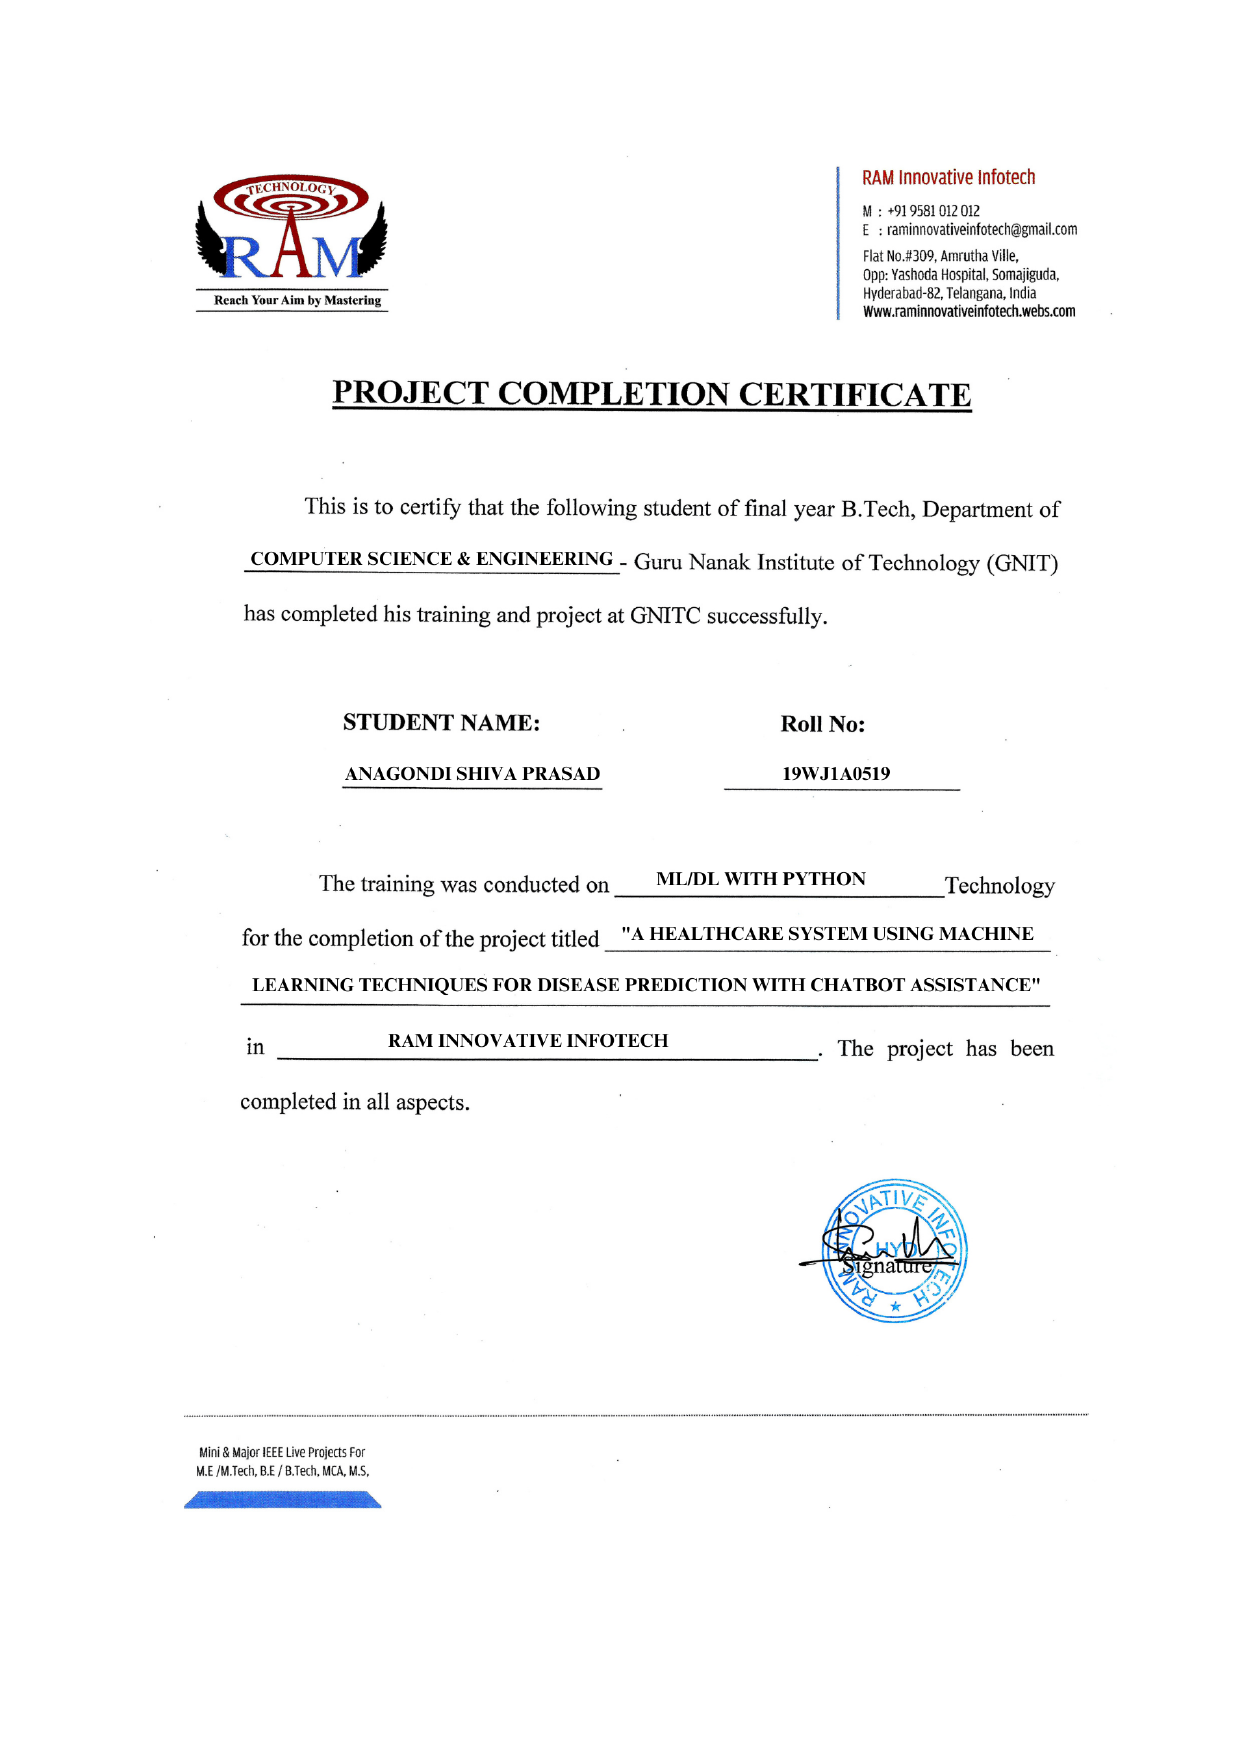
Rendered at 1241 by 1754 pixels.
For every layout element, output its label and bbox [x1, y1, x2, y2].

picture [150, 150, 1118, 1518]
